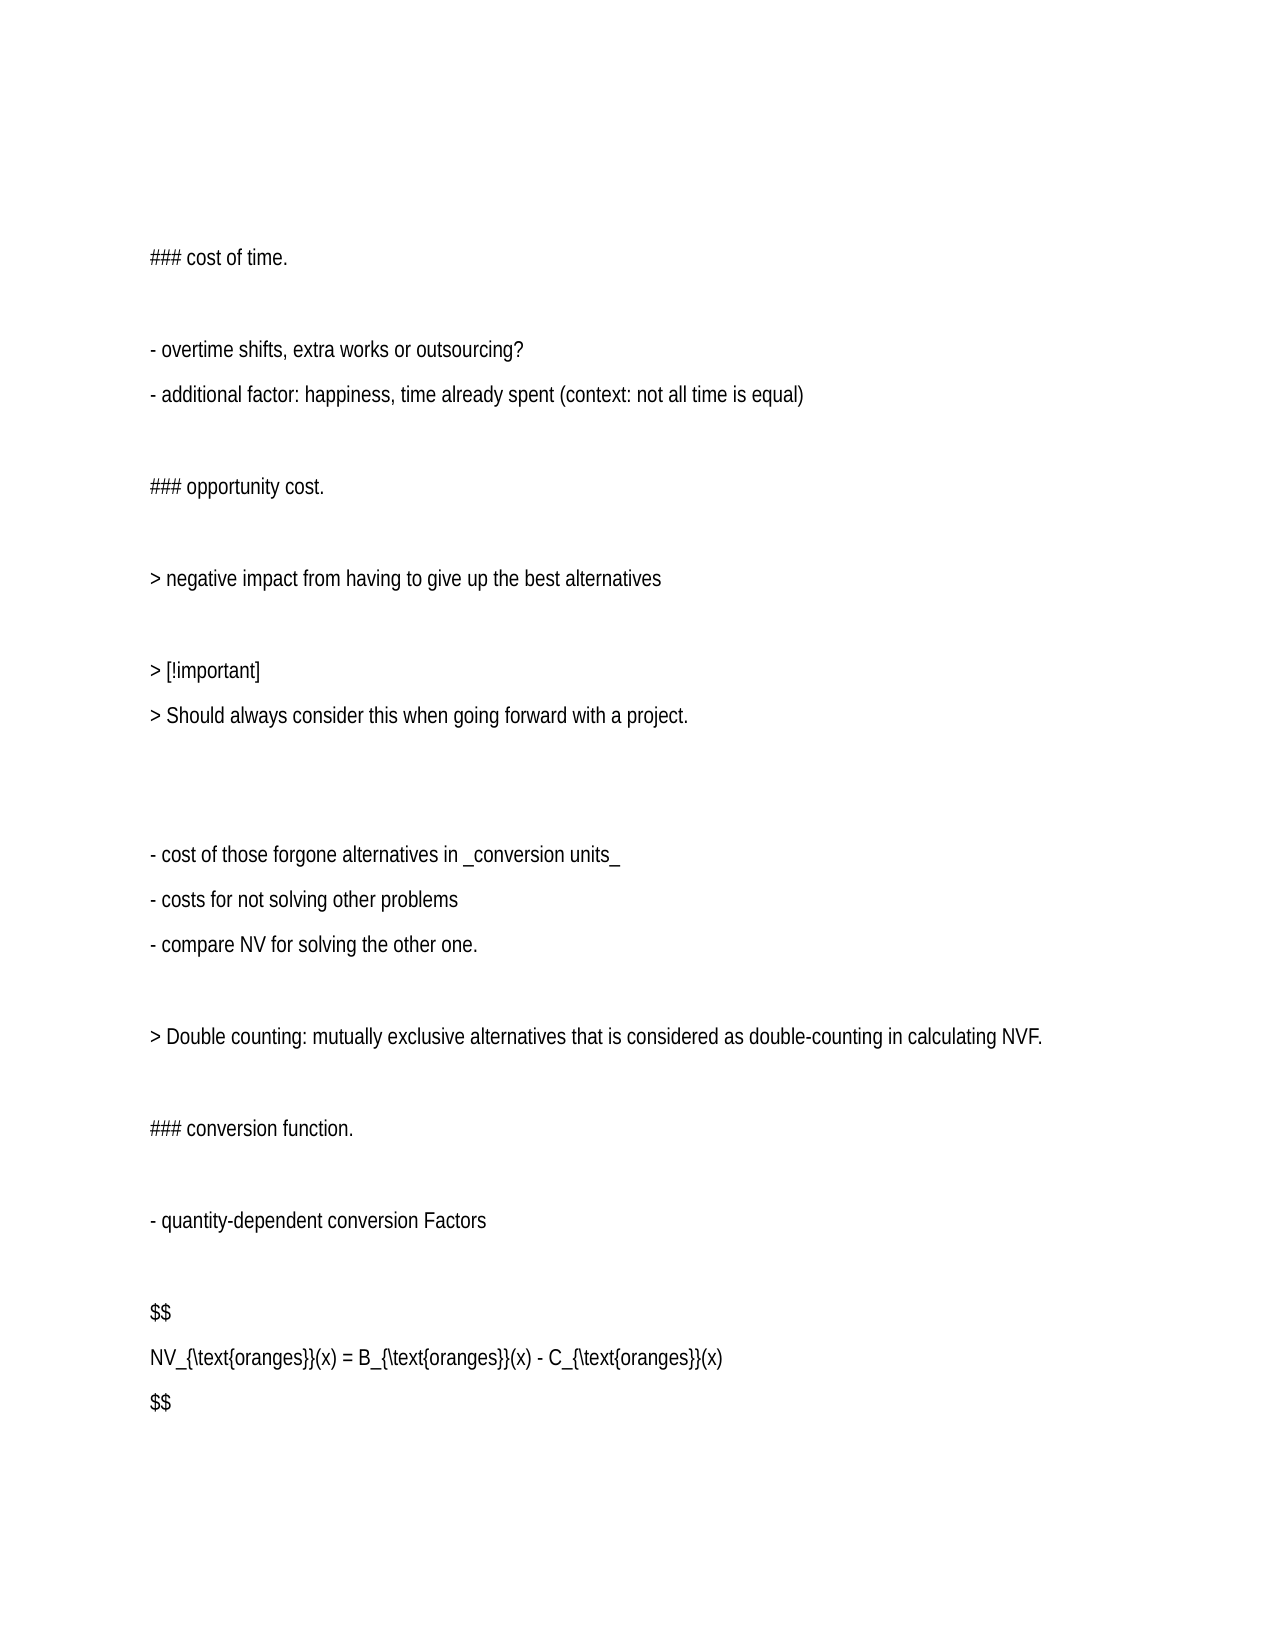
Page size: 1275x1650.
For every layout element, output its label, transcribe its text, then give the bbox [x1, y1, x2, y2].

text ### opportunity cost. [150, 473, 1125, 499]
text - quantity-dependent conversion Factors [150, 1207, 1125, 1233]
text $$ [150, 1299, 1125, 1325]
text $$ [150, 1389, 1125, 1415]
text > Should always consider this when going forward with a project. [150, 702, 1125, 728]
text - costs for not solving other problems [150, 886, 1125, 912]
text - additional factor: happiness, time already spent (context: not all time is equal) [150, 381, 1125, 407]
text > negative impact from having to give up the best alternatives [150, 565, 1125, 591]
text - cost of those forgone alternatives in _conversion units_ [150, 841, 1125, 867]
text > [!important] [150, 657, 1125, 683]
text ### conversion function. [150, 1115, 1125, 1141]
text - overtime shifts, extra works or outsourcing? [150, 336, 1125, 362]
text - compare NV for solving the other one. [150, 931, 1125, 957]
text NV_{\text{oranges}}(x) = B_{\text{oranges}}(x) - C_{\text{oranges}}(x) [150, 1344, 1125, 1370]
text > Double counting: mutually exclusive alternatives that is considered as double-counting in calculating NVF. [150, 1023, 1125, 1049]
text ### cost of time. [150, 244, 1125, 270]
